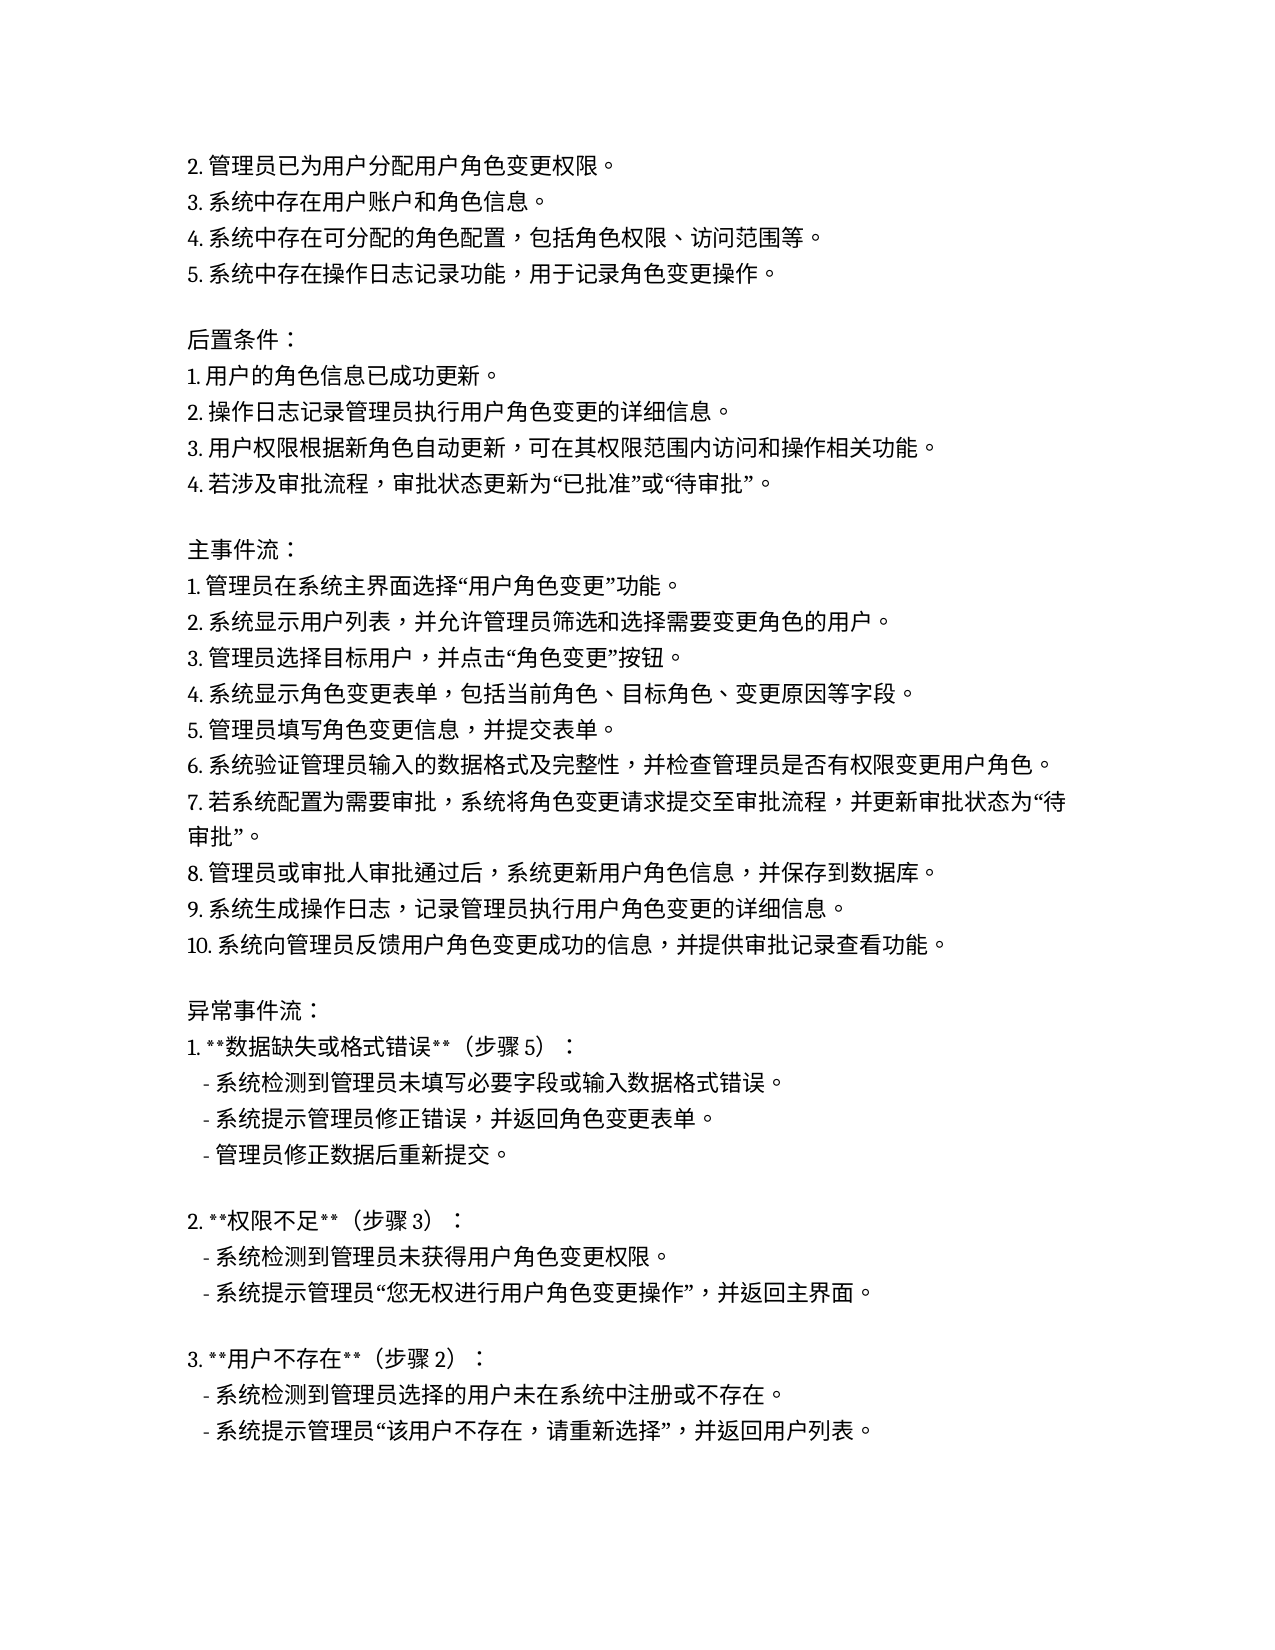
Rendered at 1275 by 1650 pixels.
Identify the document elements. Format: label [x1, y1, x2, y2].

text [187, 150, 1087, 1477]
